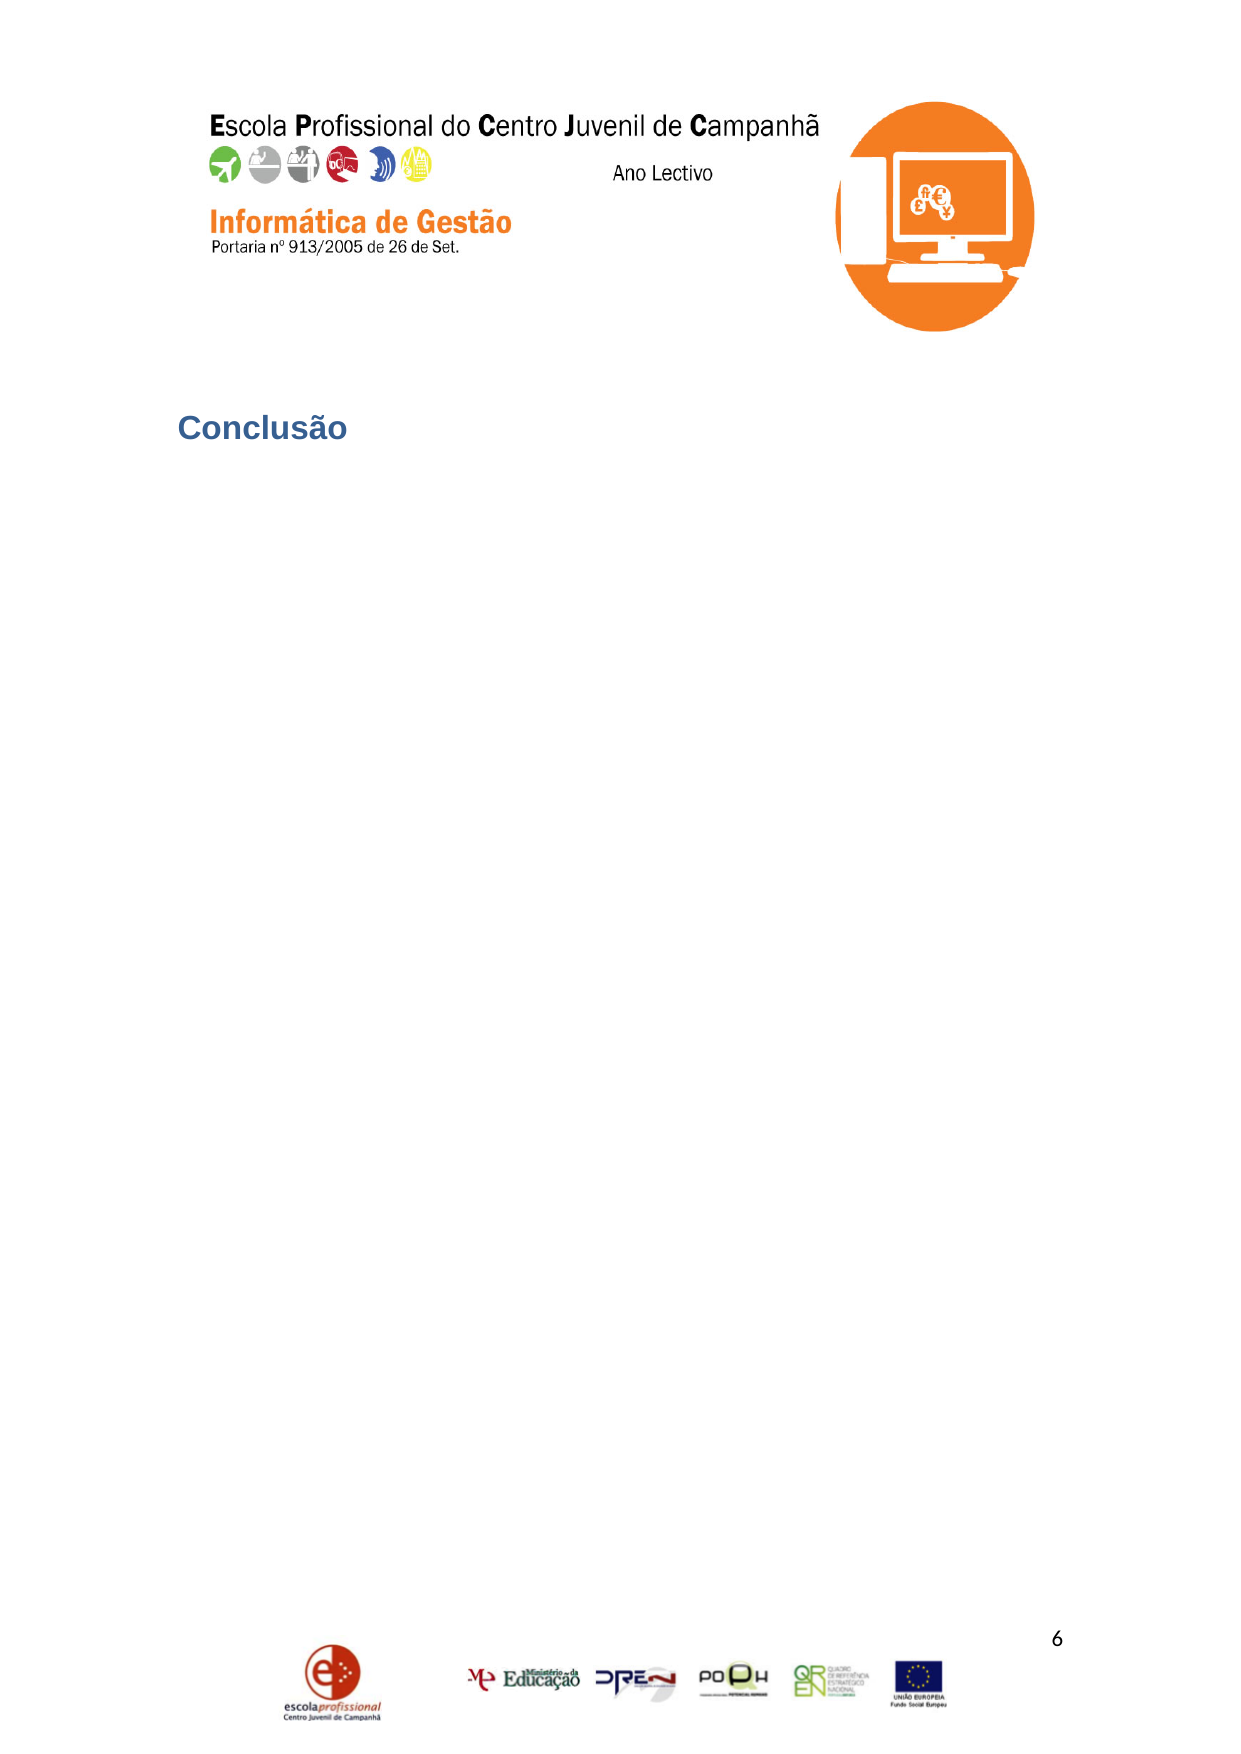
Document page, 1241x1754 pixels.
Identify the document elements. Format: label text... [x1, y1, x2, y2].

picture [277, 1635, 382, 1721]
picture [465, 1651, 955, 1713]
subtitle Conclusão [177, 408, 1063, 447]
picture [177, 70, 1059, 359]
